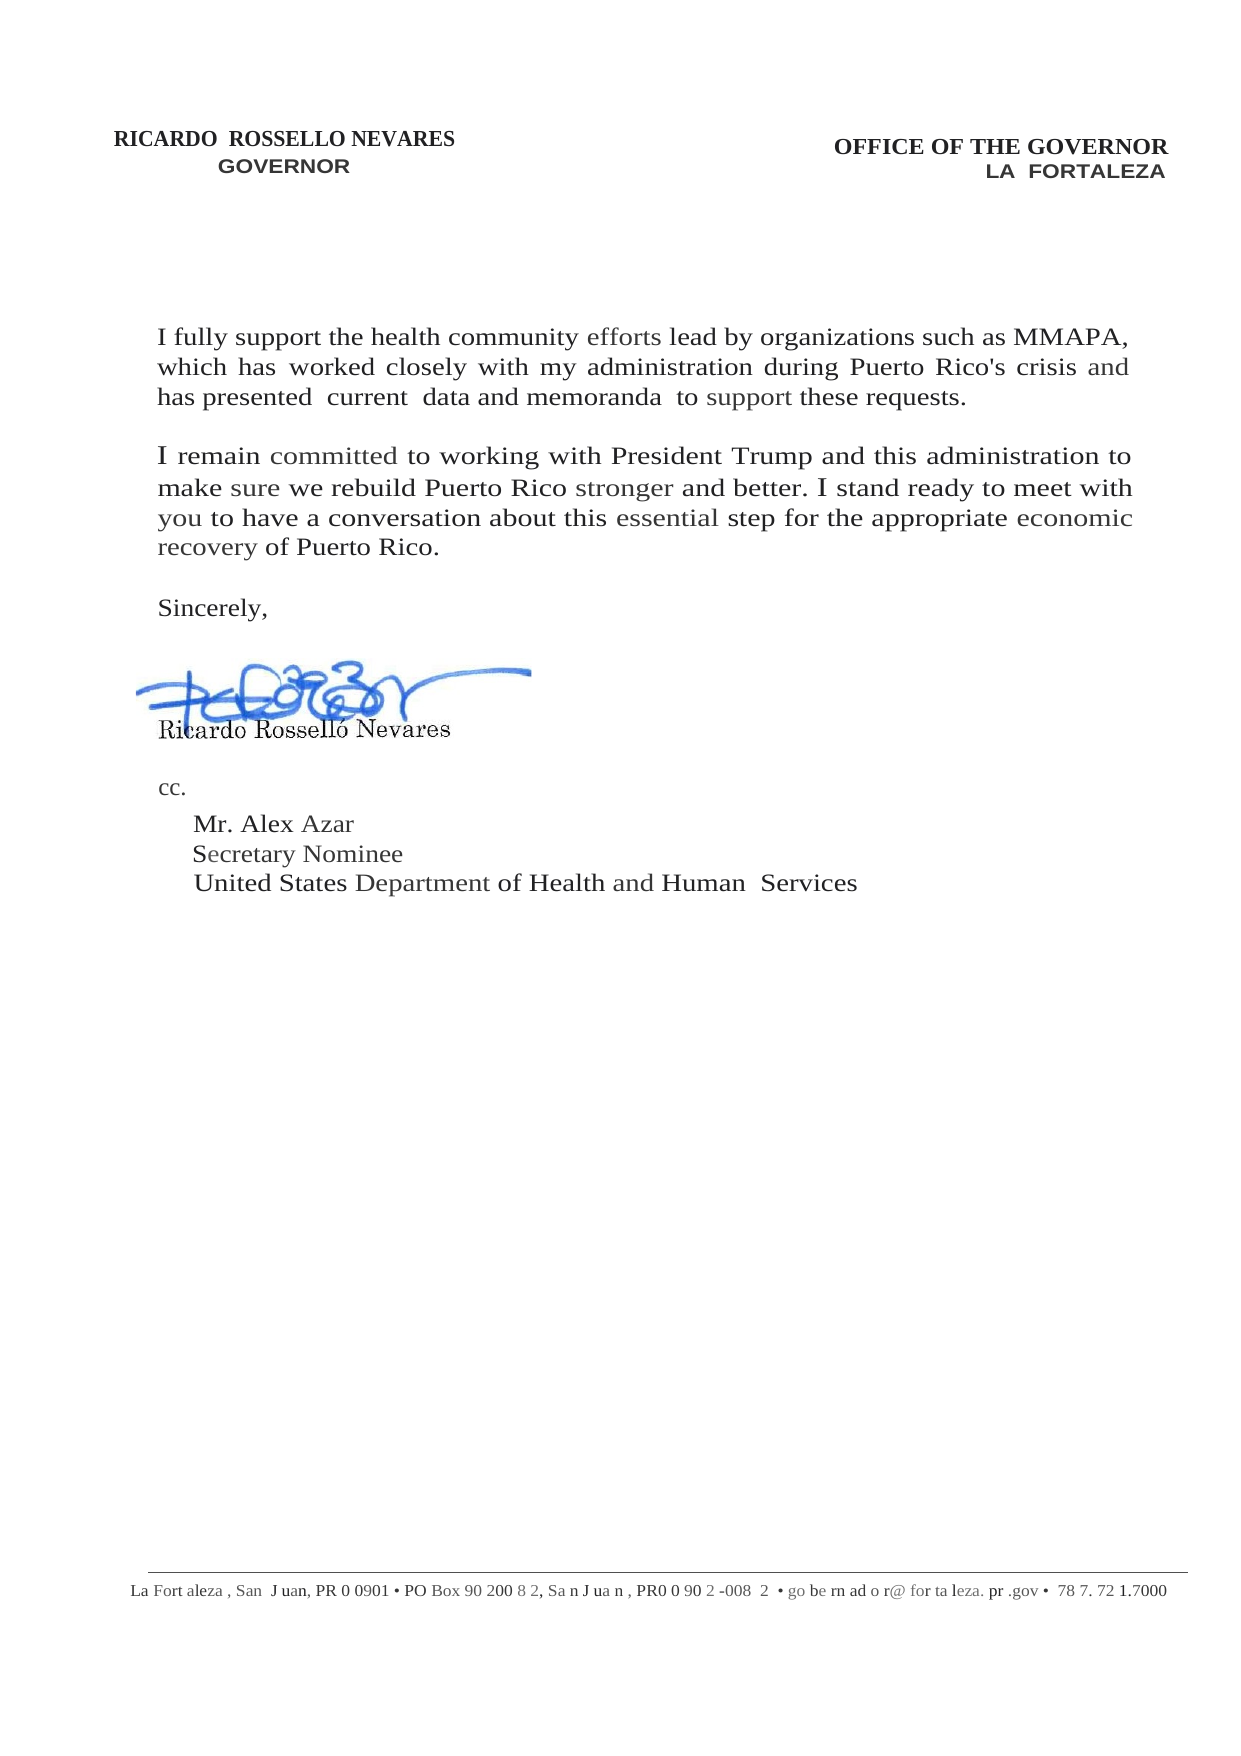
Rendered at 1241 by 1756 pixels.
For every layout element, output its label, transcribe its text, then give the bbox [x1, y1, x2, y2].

text RICARDO ROSSELLO NEVARES [112, 126, 457, 152]
text I remain committed to working with President Trump and this administration to make sure we rebuild Puerto Rico stronger and better. I stand ready to meet with you to have a conversation about this essential step for the appropriate economic recovery of Puerto Rico. [157, 439, 1133, 561]
text OFFICE OF THE GOVERNOR [834, 133, 1186, 159]
text LA FORTALEZA [985, 160, 1186, 183]
text I fully support the health community efforts lead by organizations such as MMAPA, which has worked closely with my administration during Puerto Rico's crisis and has presented current data and memoranda to support these requests. [157, 322, 1129, 411]
picture [135, 658, 532, 739]
text GOVERNOR [111, 155, 457, 178]
text cc. [158, 772, 187, 800]
text Sincerely, [157, 593, 1186, 622]
text Mr. Alex Azar Secretary Nominee [192, 809, 456, 868]
text United States Department of Health and Human Services [193, 868, 1186, 897]
